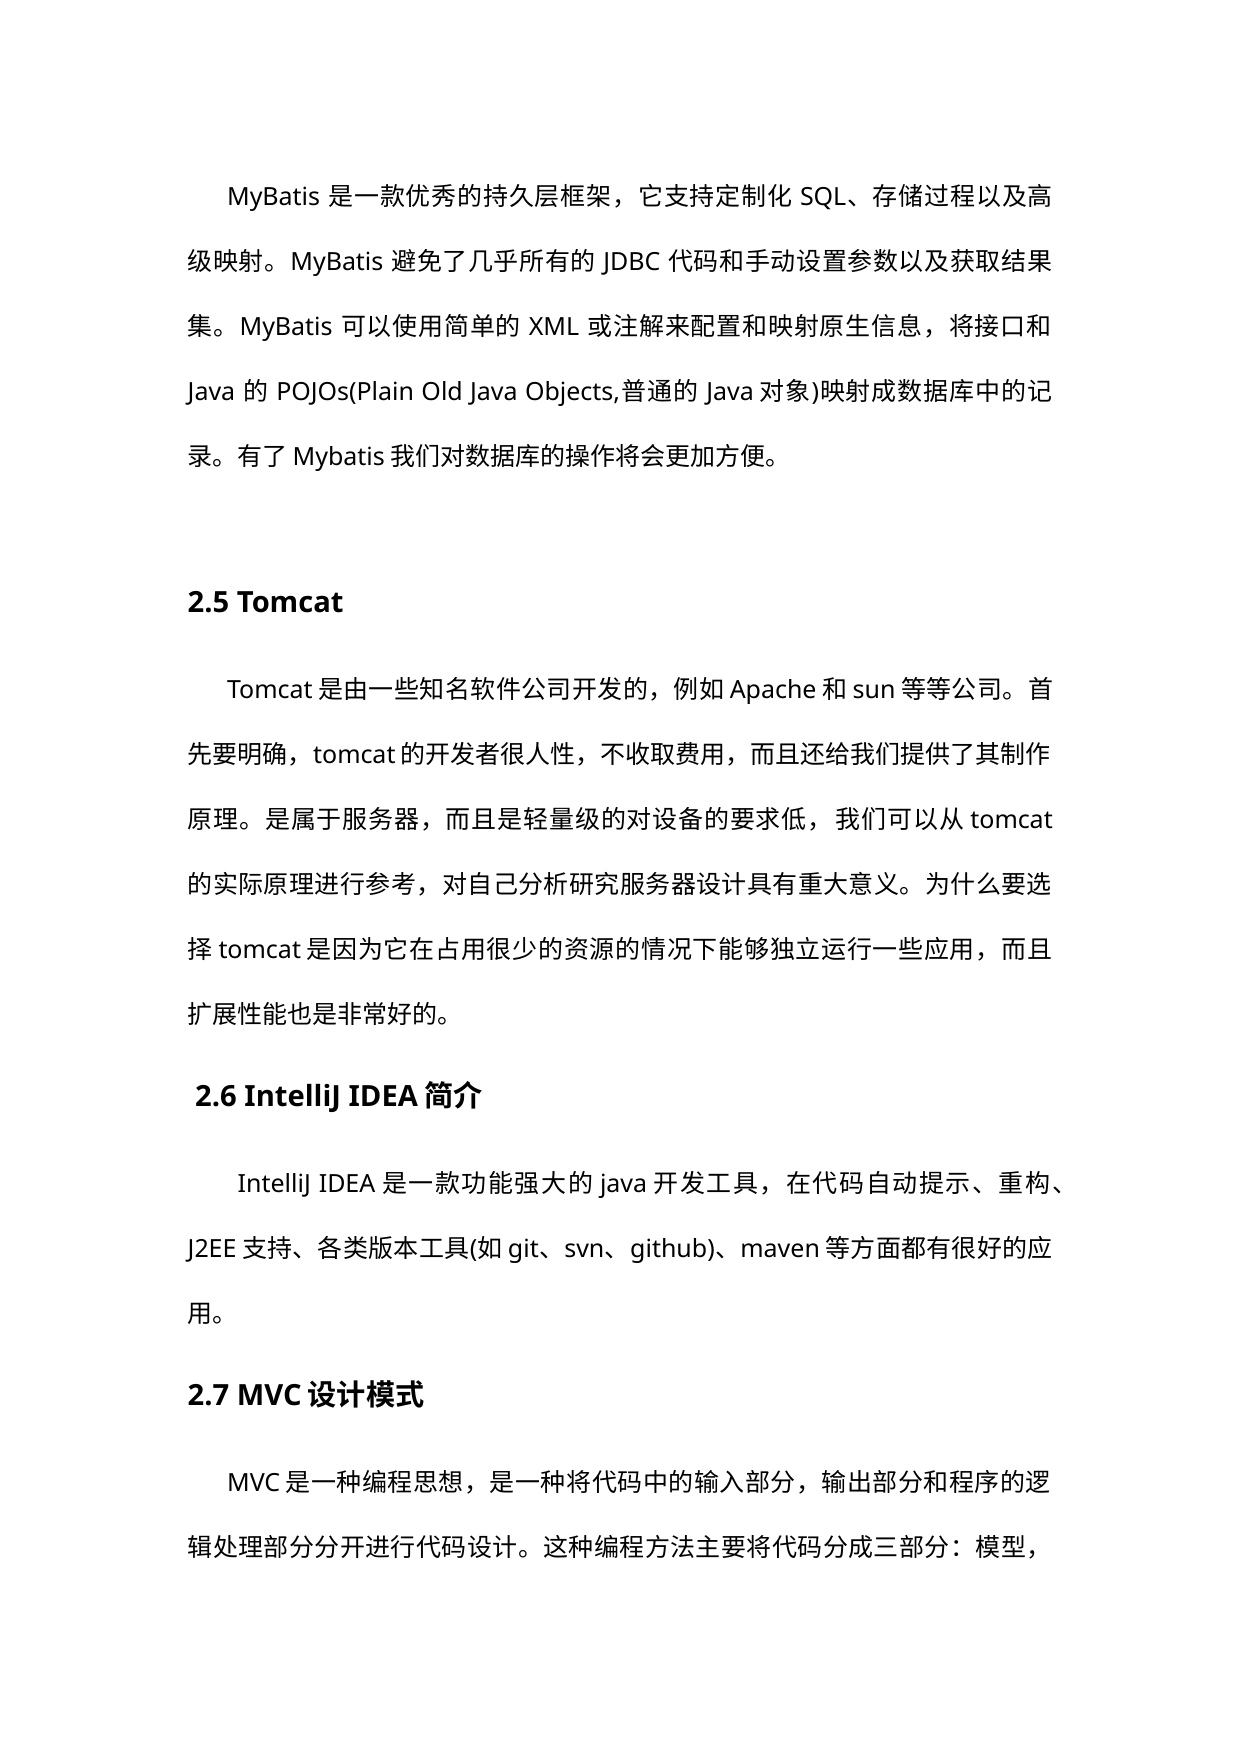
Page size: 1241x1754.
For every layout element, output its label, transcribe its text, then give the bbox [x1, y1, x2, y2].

text IntelliJ IDEA是一款功能强大的java开发工具，在代码自动提示、重构、J2EE支持、各类版本工具(如git、svn、github)、maven等方面都有很好的应用。 [187, 1149, 1053, 1344]
text Tomcat是由一些知名软件公司开发的，例如Apache和sun等等公司。首先要明确，tomcat的开发者很人性，不收取费用，而且还给我们提供了其制作原理。是属于服务器，而且是轻量级的对设备的要求低，我们可以从tomcat的实际原理进行参考，对自己分析研究服务器设计具有重大意义。为什么要选择tomcat是因为它在占用很少的资源的情况下能够独立运行一些应用，而且扩展性能也是非常好的。 [187, 655, 1053, 1045]
subtitle 2.5 Tomcat [187, 568, 1053, 633]
subtitle 2.6 IntelliJ IDEA简介 [187, 1062, 1053, 1127]
subtitle 2.7 MVC设计模式 [187, 1361, 1053, 1426]
text MyBatis 是一款优秀的持久层框架，它支持定制化 SQL、存储过程以及高级映射。MyBatis 避免了几乎所有的 JDBC 代码和手动设置参数以及获取结果集。MyBatis 可以使用简单的 XML 或注解来配置和映射原生信息，将接口和 Java 的 POJOs(Plain Old Java Objects,普通的 Java对象)映射成数据库中的记录。有了Mybatis我们对数据库的操作将会更加方便。 [187, 162, 1053, 487]
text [187, 1448, 1053, 1578]
